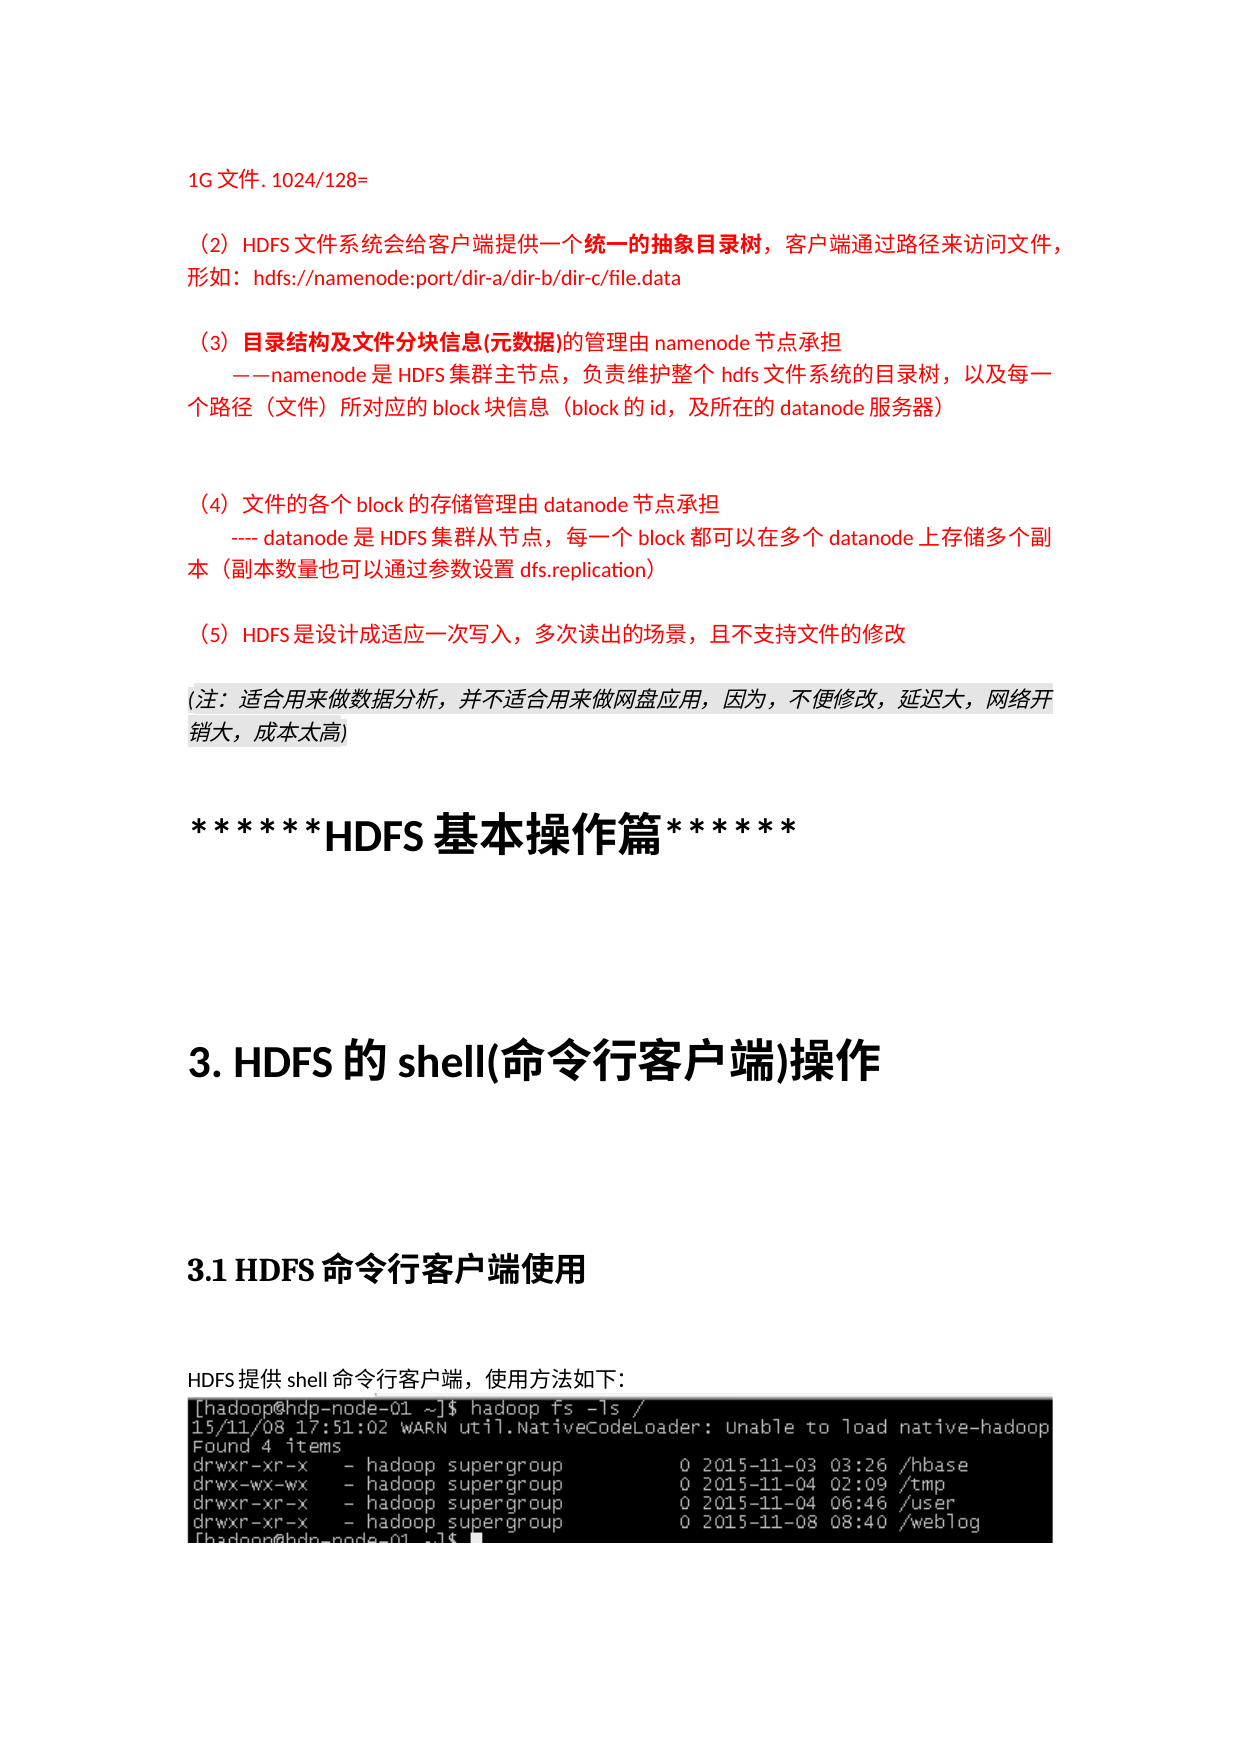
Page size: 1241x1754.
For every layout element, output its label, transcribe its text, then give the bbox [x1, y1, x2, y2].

text HDFS提供shell命令行客户端，使用方法如下： [187, 1361, 1053, 1393]
subtitle 3. HDFS的shell(命令行客户端)操作 [187, 1009, 1053, 1106]
list HDFS是设计成适应一次写入，多次读出的场景，且不支持文件的修改 [187, 617, 1053, 649]
list 1G文件. 1024/128= [187, 162, 1053, 194]
subtitle 3.1 HDFS命令行客户端使用 [187, 1234, 1053, 1299]
list 目录结构及文件分块信息(元数据)的管理由namenode节点承担 [187, 324, 1053, 357]
text ---- datanode是HDFS集群从节点，每一个block都可以在多个datanode上存储多个副本（副本数量也可以通过参数设置dfs.replication） [187, 519, 1053, 584]
text ——namenode是HDFS集群主节点，负责维护整个hdfs文件系统的目录树，以及每一个路径（文件）所对应的block块信息（block的id，及所在的datanode服务器） [187, 357, 1053, 422]
list 文件的各个block的存储管理由datanode节点承担 [187, 487, 1053, 519]
text (注：适合用来做数据分析，并不适合用来做网盘应用，因为，不便修改，延迟大，网络开销大，成本太高) [187, 682, 1053, 747]
list HDFS文件系统会给客户端提供一个统一的抽象目录树，客户端通过路径来访问文件，形如：hdfs://namenode:port/dir-a/dir-b/dir-c/file.data [187, 227, 1053, 292]
picture [187, 1393, 1053, 1543]
subtitle ******HDFS基本操作篇****** [187, 782, 1053, 880]
